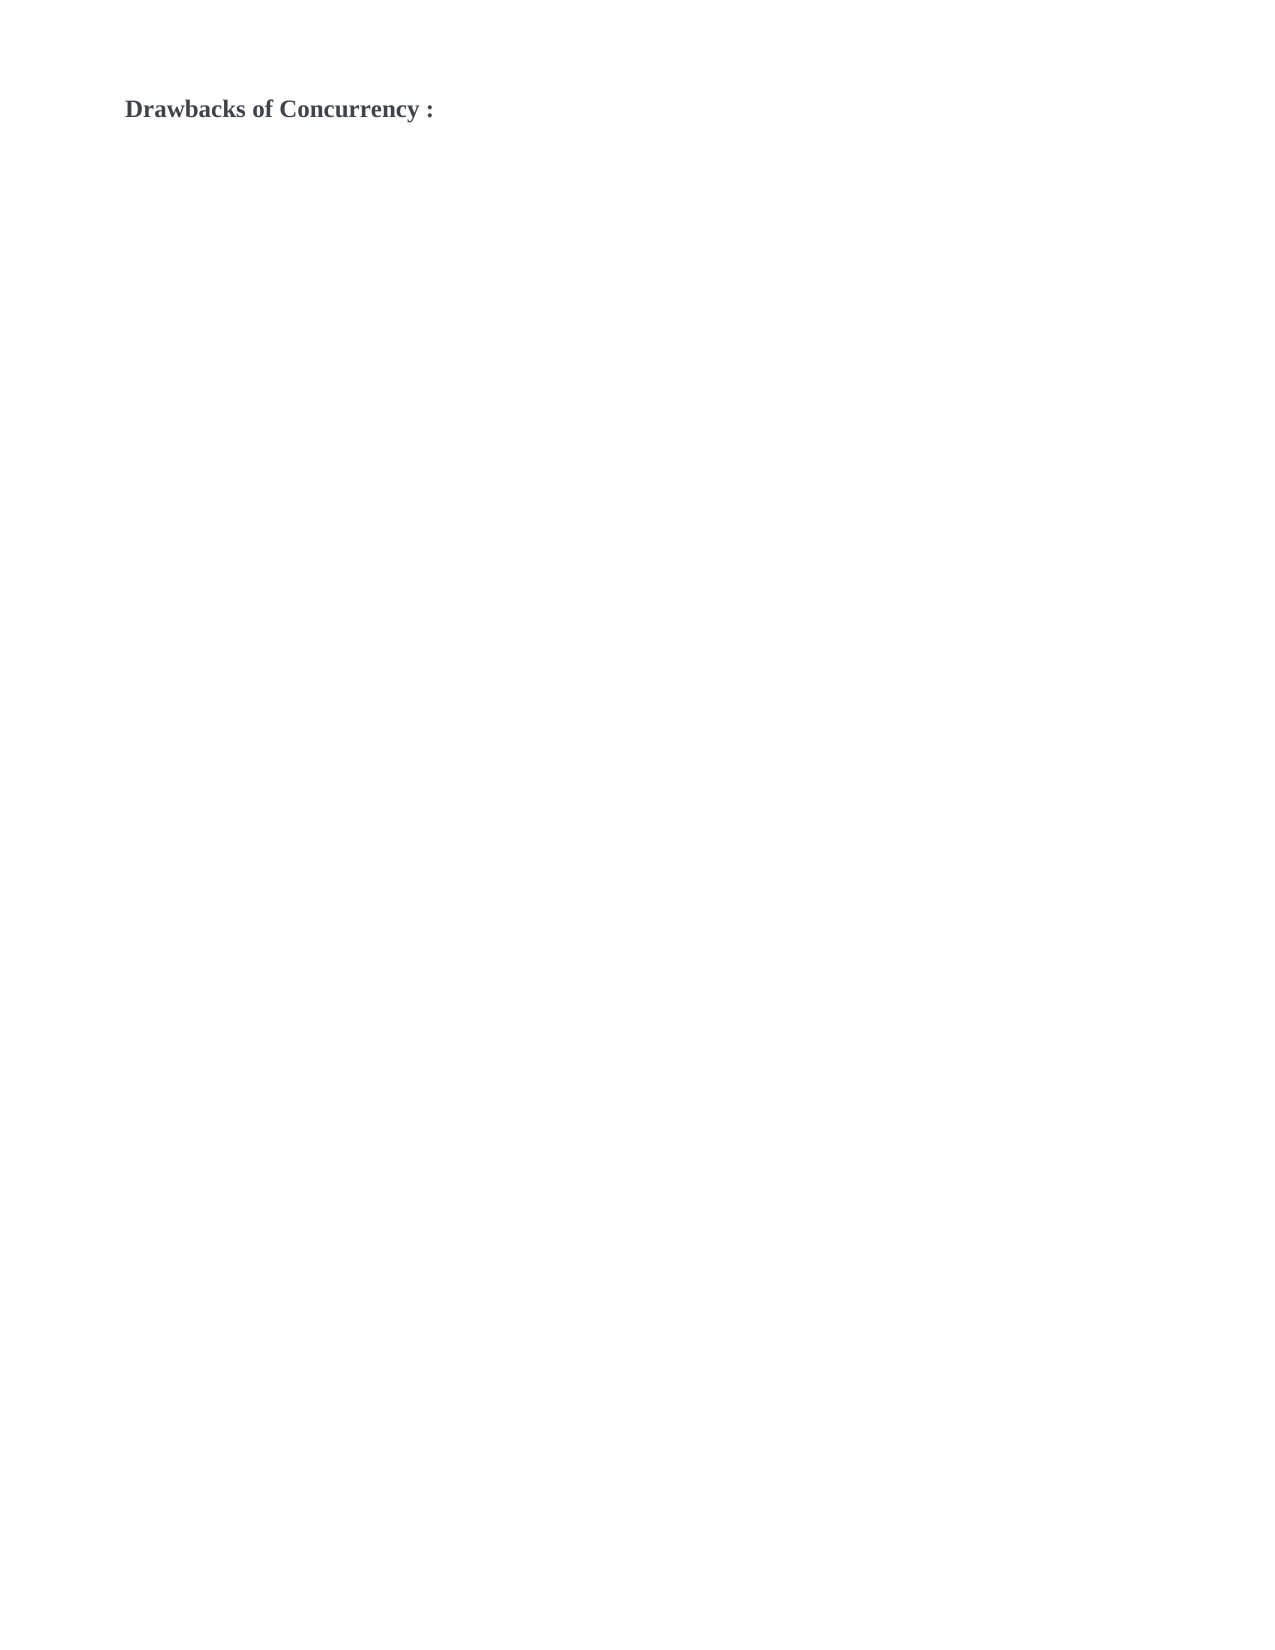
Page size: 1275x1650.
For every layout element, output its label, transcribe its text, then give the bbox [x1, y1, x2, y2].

subtitle Drawbacks of Concurrency : [125, 94, 1137, 122]
